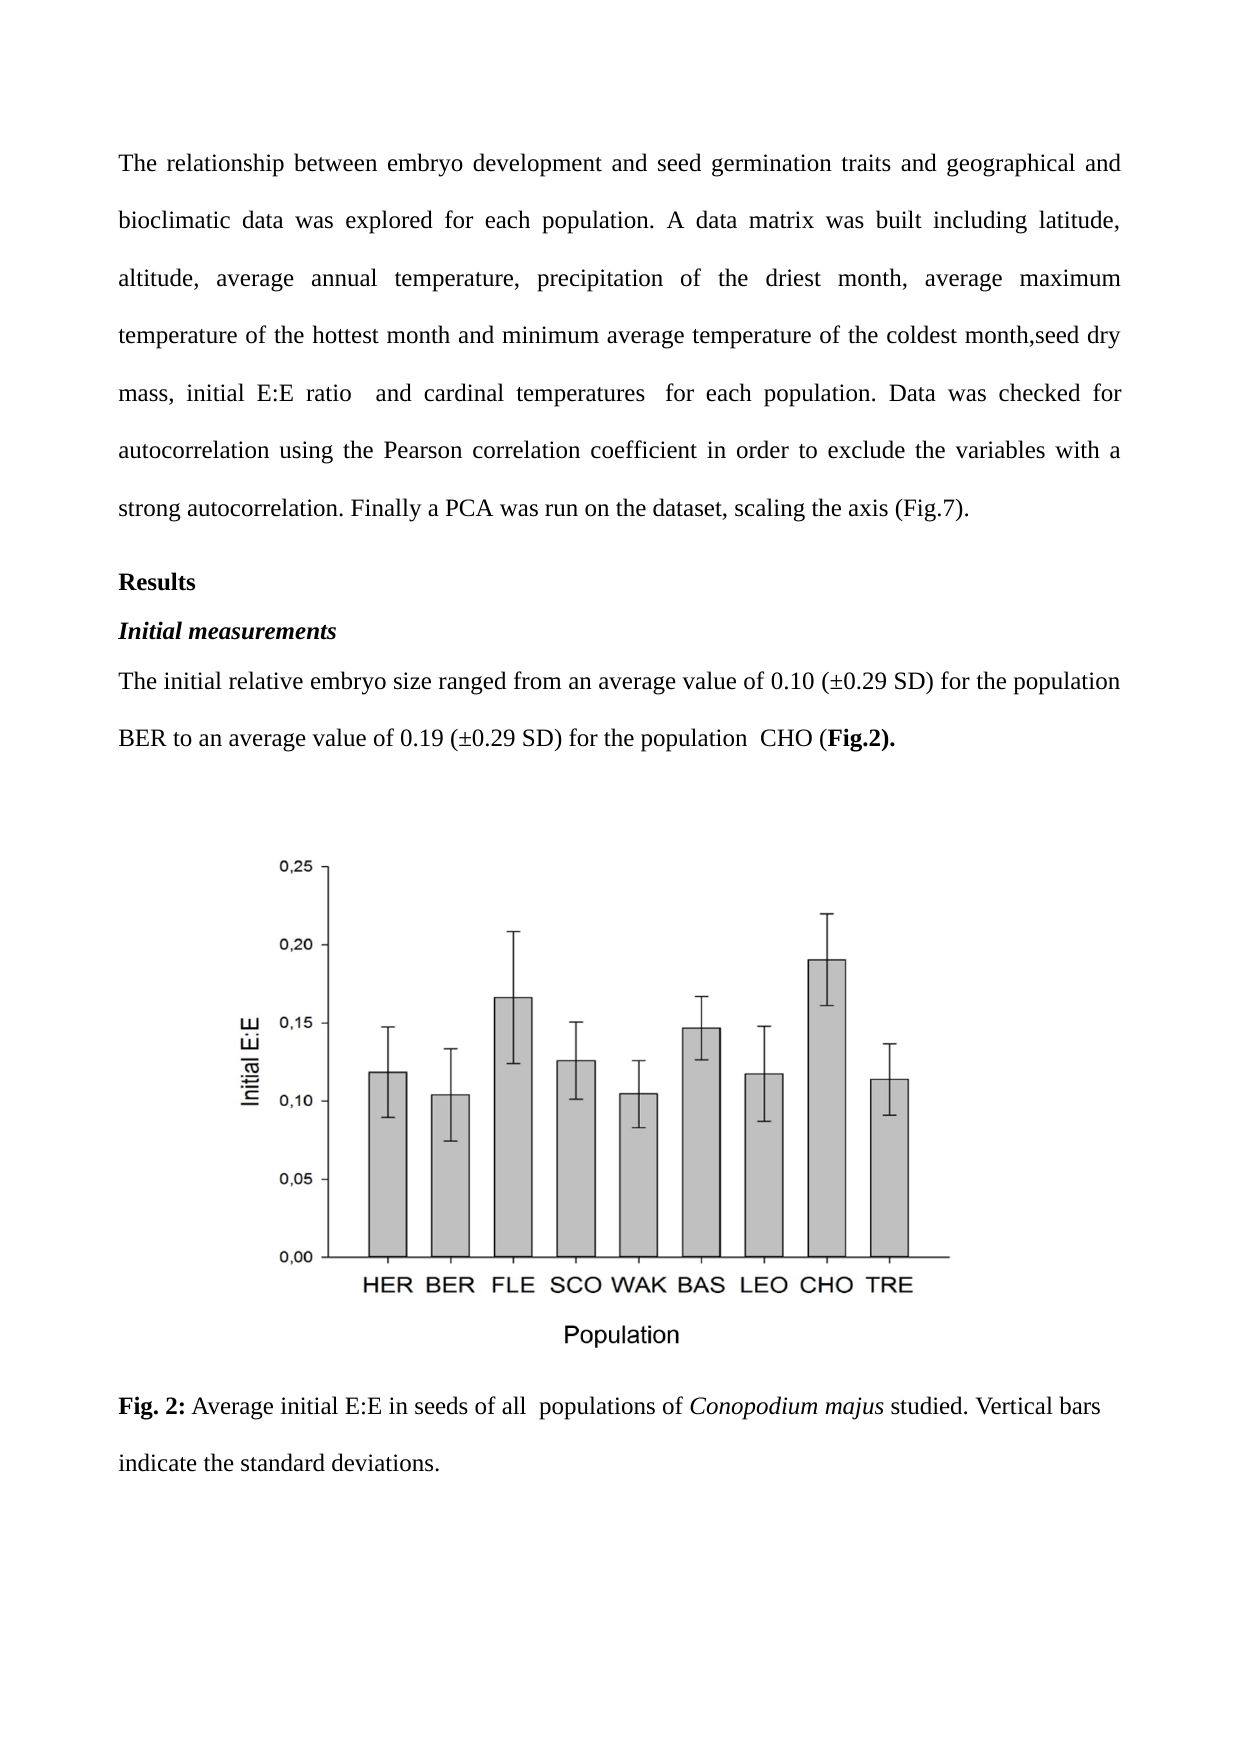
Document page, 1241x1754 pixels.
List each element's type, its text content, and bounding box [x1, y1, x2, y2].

text The relationship between embryo development and seed germination traits and geographical and bioclimatic data was explored for each population. A data matrix was built including latitude, altitude, average annual temperature, precipitation of the driest month, average maximum temperature of the hottest month and minimum average temperature of the coldest month,seed dry mass, initial E:E ratio and cardinal temperatures for each population. Data was checked for autocorrelation using the Pearson correlation coefficient in order to exclude the variables with a strong autocorrelation. Finally a PCA was run on the dataset, scaling the axis (Fig.7). [118, 148, 1122, 521]
text The initial relative embryo size ranged from an average value of 0.10 (±0.29 SD) for the population BER to an average value of 0.19 (±0.29 SD) for the population CHO (Fig.2). [118, 666, 1122, 752]
text Fig. 2: Average initial E:E in seeds of all populations of Conopodium majus studied. Vertical bars indicate the standard deviations. [118, 1391, 1122, 1477]
text Results [118, 567, 1122, 596]
text Initial measurements [118, 616, 1122, 645]
picture [233, 809, 1007, 1363]
